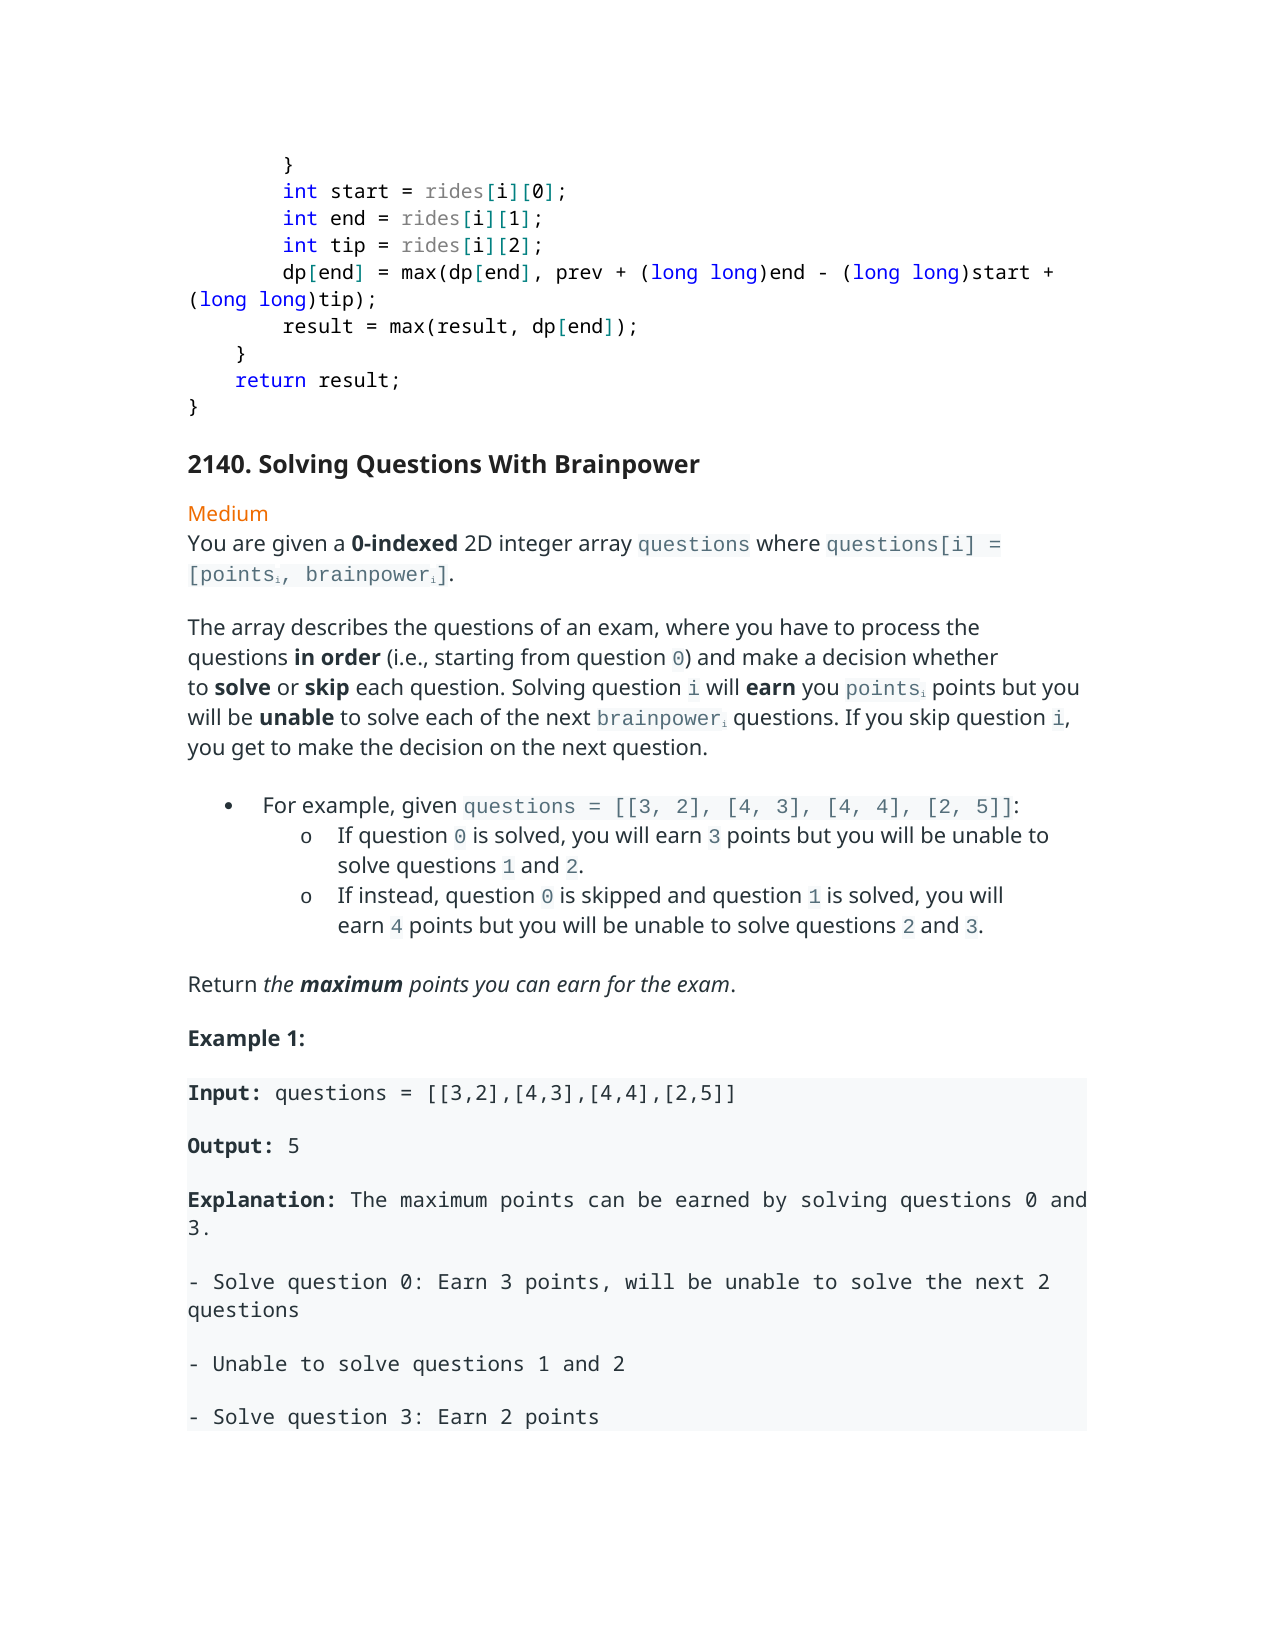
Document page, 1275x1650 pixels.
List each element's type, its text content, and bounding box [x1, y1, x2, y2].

list For example, given questions = [[3, 2], [4, 3], [4, 4], [2, 5]]: [225, 790, 1087, 820]
text int start = rides[i][0]; [187, 177, 1087, 204]
text int end = rides[i][1]; [187, 204, 1087, 231]
text Explanation: The maximum points can be earned by solving questions 0 and 3. [187, 1185, 1087, 1242]
text Output: 5 [187, 1132, 1087, 1160]
text The array describes the questions of an exam, where you have to process the questions in order (i.e., starting from question 0) and make a decision whether to solve or skip each question. Solving question i will earn you pointsi points but you will be unable to solve each of the next brainpoweri questions. If you skip question i, you get to make the decision on the next question. [187, 612, 1087, 761]
list If instead, question 0 is skipped and question 1 is solved, you will earn 4 points but you will be unable to solve questions 2 and 3. [300, 880, 1087, 939]
text result = max(result, dp[end]); [187, 312, 1087, 339]
text } [187, 393, 1087, 420]
text } [187, 150, 1087, 177]
text return result; [187, 366, 1087, 393]
text - Unable to solve questions 1 and 2 [187, 1349, 1087, 1377]
text Example 1: [187, 1023, 1087, 1053]
text You are given a 0-indexed 2D integer array questions where questions[i] = [pointsi, brainpoweri]. [187, 528, 1087, 587]
list If question 0 is solved, you will earn 3 points but you will be unable to solve questions 1 and 2. [300, 820, 1087, 880]
text int tip = rides[i][2]; [187, 231, 1087, 258]
subtitle 2140. Solving Questions With Brainpower [187, 447, 1087, 481]
text } [187, 339, 1087, 366]
text - Solve question 3: Earn 2 points [187, 1402, 1087, 1431]
text Return the maximum points you can earn for the exam. [187, 968, 1087, 998]
text - Solve question 0: Earn 3 points, will be unable to solve the next 2 questions [187, 1267, 1087, 1324]
text Input: questions = [[3,2],[4,3],[4,4],[2,5]] [187, 1078, 1087, 1107]
text Medium [187, 496, 1087, 528]
text dp[end] = max(dp[end], prev + (long long)end - (long long)start + (long long)tip); [187, 258, 1087, 312]
